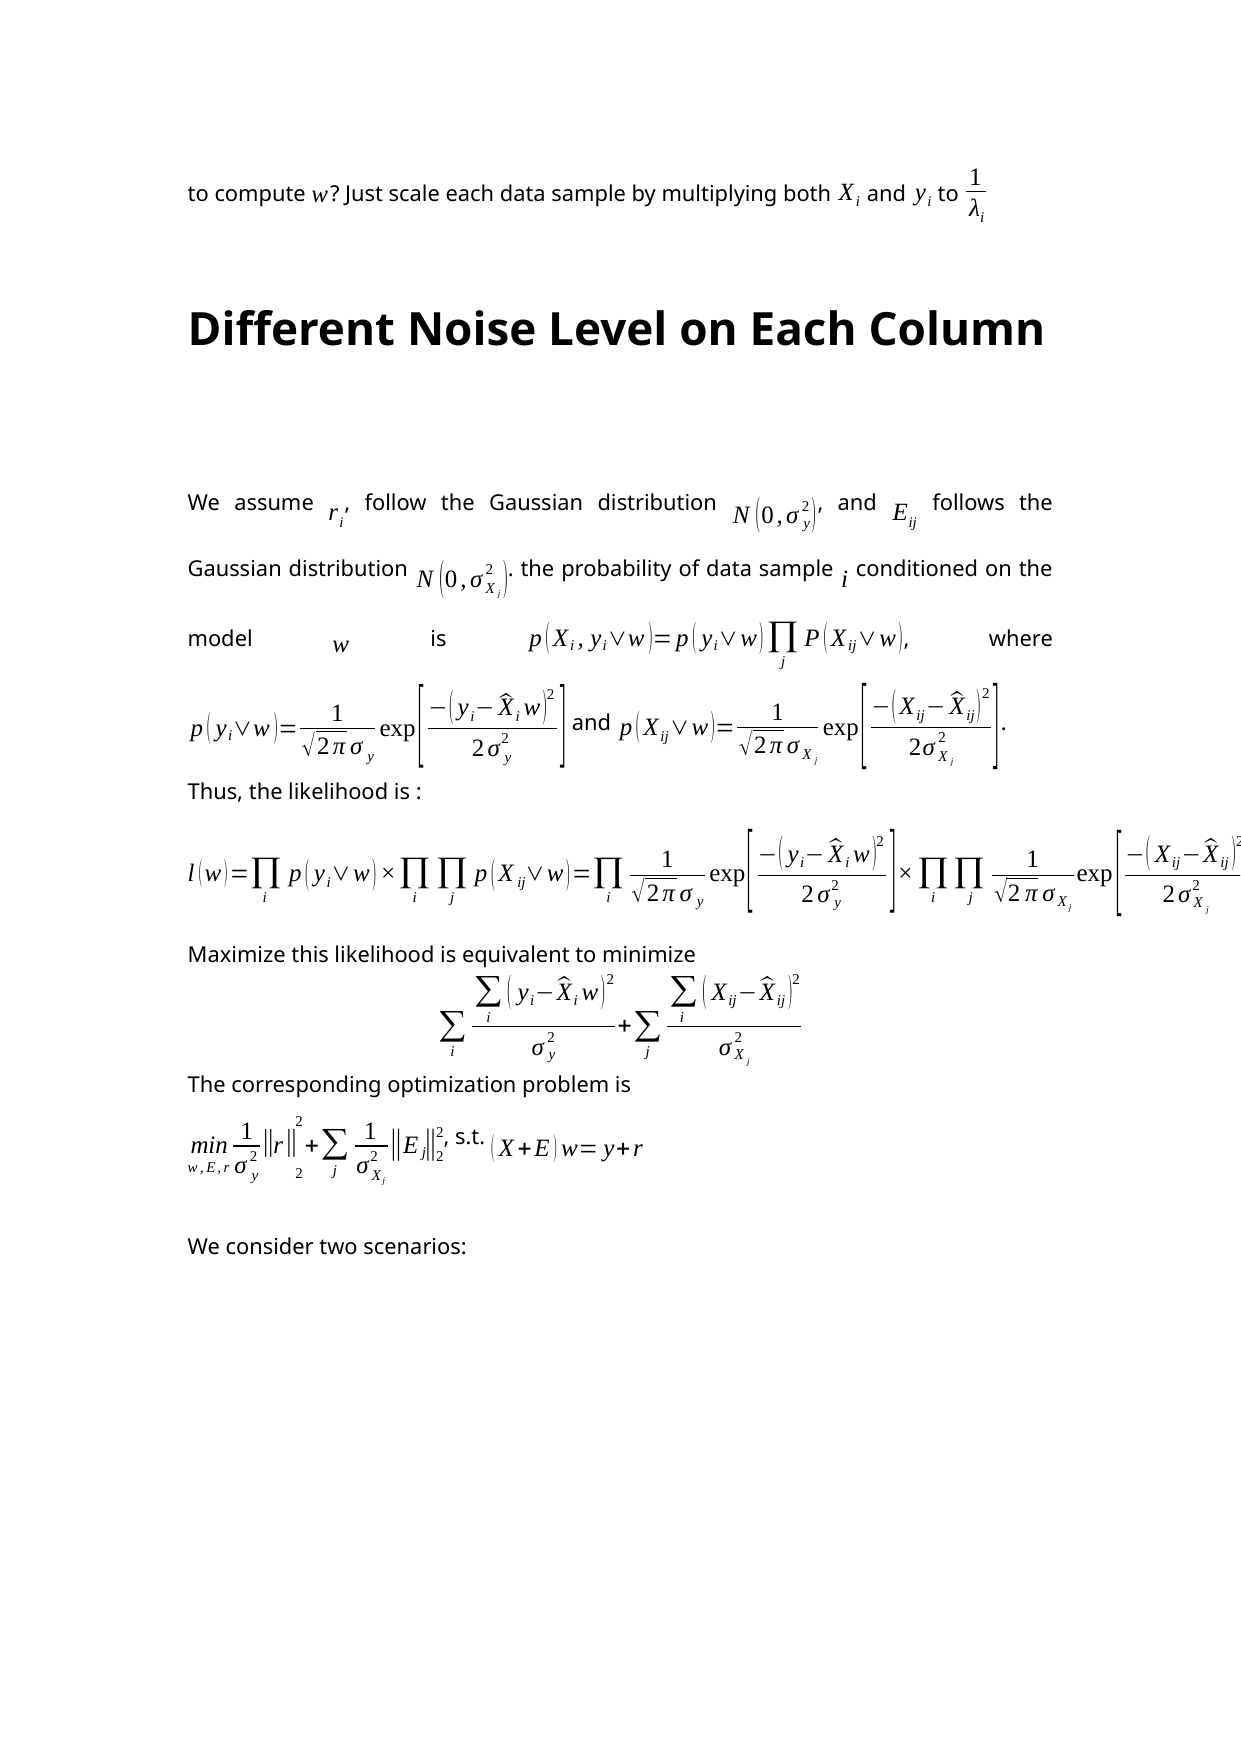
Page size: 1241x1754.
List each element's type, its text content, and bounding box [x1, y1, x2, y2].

text We assume , follow the Gaussian distribution , and follows the Gaussian distribution . the probability of data sample conditioned on the model is , where and . [187, 482, 1053, 775]
text The corresponding optimization problem is [187, 1067, 1053, 1100]
subtitle Different Noise Level on Each Column [187, 295, 1053, 360]
text We consider two scenarios: [187, 1230, 1053, 1262]
text Maximize this likelihood is equivalent to minimize [187, 937, 1053, 970]
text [187, 162, 1053, 227]
text Thus, the likelihood is : [187, 775, 1053, 807]
text , s.t. [187, 1100, 1053, 1197]
